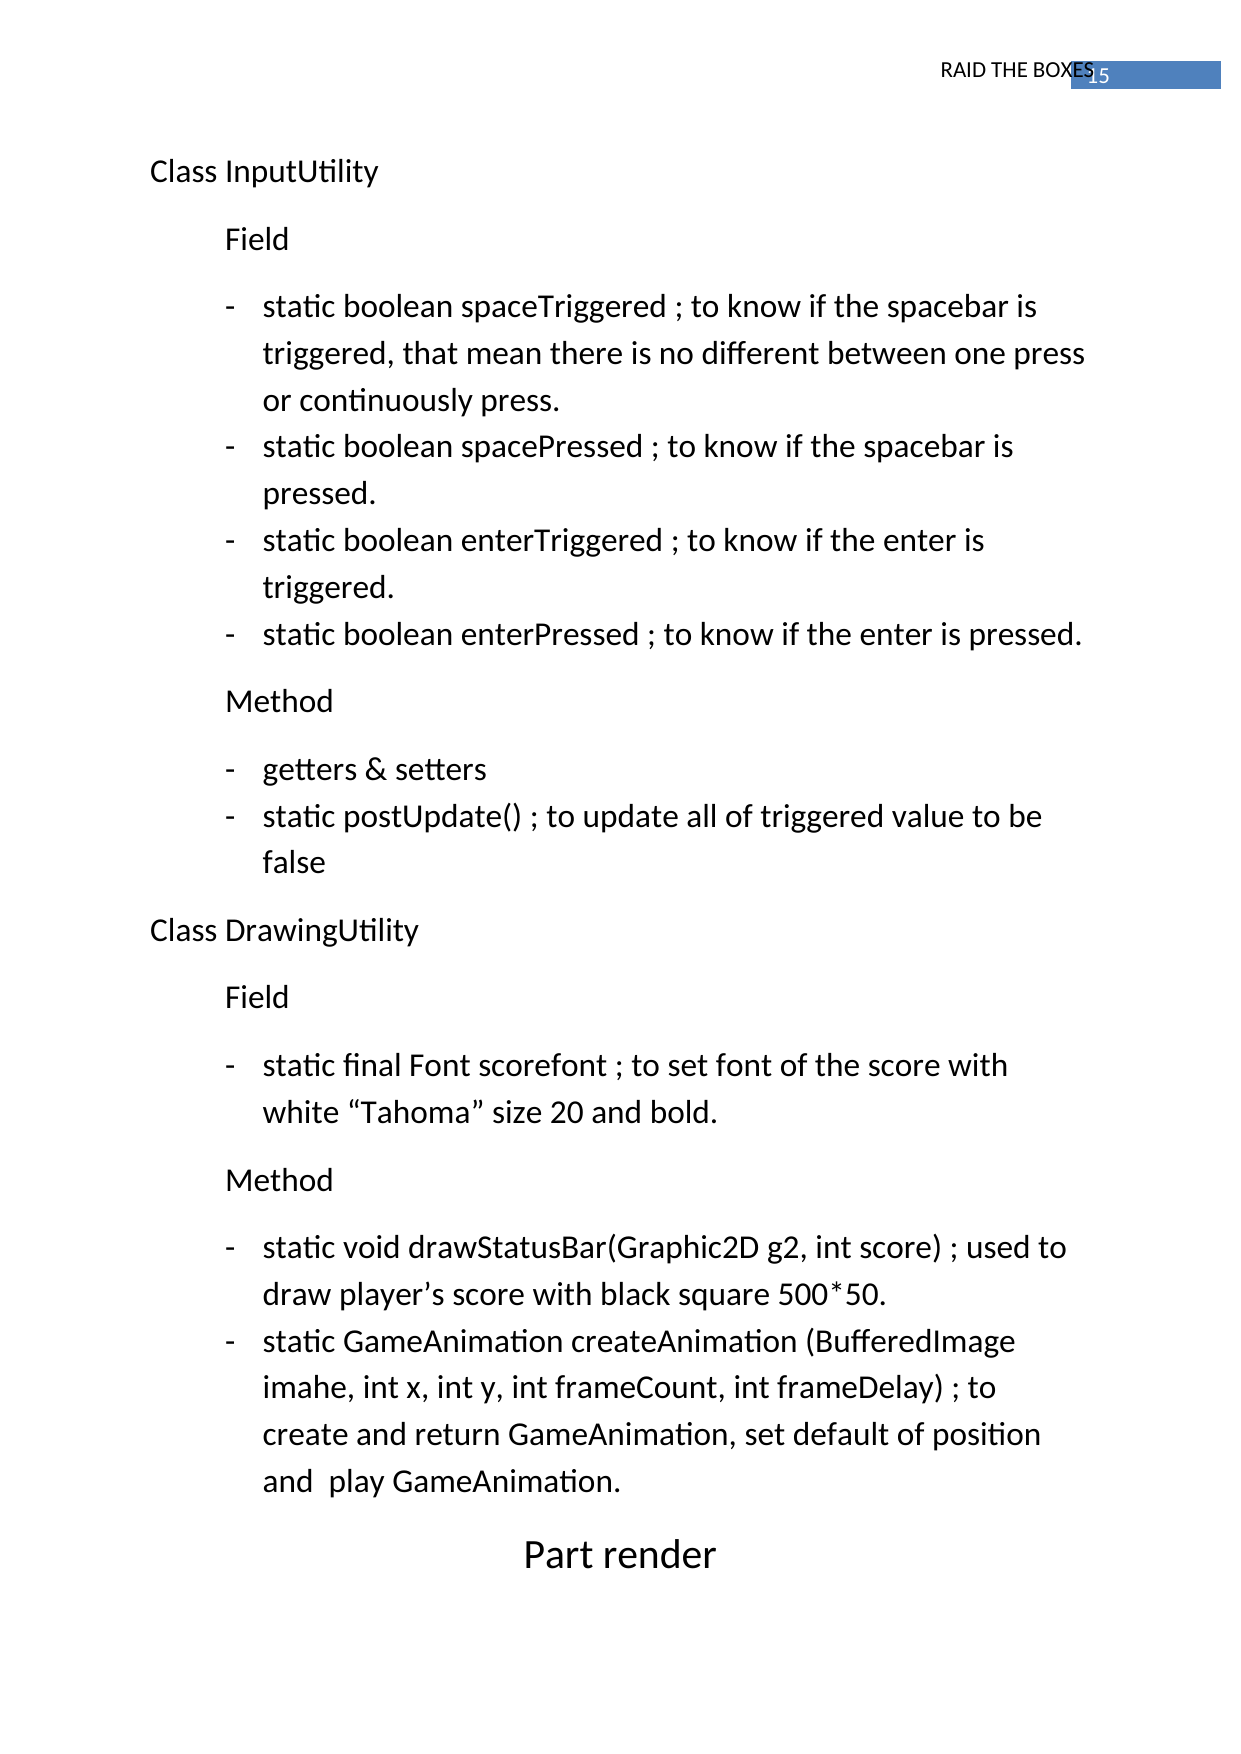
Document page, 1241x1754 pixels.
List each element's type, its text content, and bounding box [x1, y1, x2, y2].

list static final Font scorefont ; to set font of the score with white “Tahoma” size 20 and bold. [225, 1044, 1090, 1132]
text Method [225, 680, 1090, 721]
text Class InputUtility [150, 150, 1090, 191]
list static boolean enterPressed ; to know if the enter is pressed. [225, 613, 1090, 653]
list static boolean enterTriggered ; to know if the enter is triggered. [225, 519, 1090, 607]
text Field [150, 218, 1090, 258]
text Field [150, 977, 1090, 1017]
text Class DrawingUtility [150, 909, 1090, 950]
text Part render [150, 1528, 1090, 1578]
list static postUpdate() ; to update all of triggered value to be false [225, 794, 1090, 882]
text Method [150, 1158, 1090, 1199]
list static boolean spaceTriggered ; to know if the spacebar is triggered, that mean there is no different between one press or continuously press. [225, 285, 1090, 419]
list static GameAnimation createAnimation (BufferedImage imahe, int x, int y, int frameCount, int frameDelay) ; to create and return GameAnimation, set default of position and play GameAnimation. [225, 1320, 1090, 1501]
list static boolean spacePressed ; to know if the spacebar is pressed. [225, 426, 1090, 513]
list static void drawStatusBar(Graphic2D g2, int score) ; used to draw player’s score with black square 500*50. [225, 1226, 1090, 1314]
list getters & setters [225, 748, 1090, 788]
